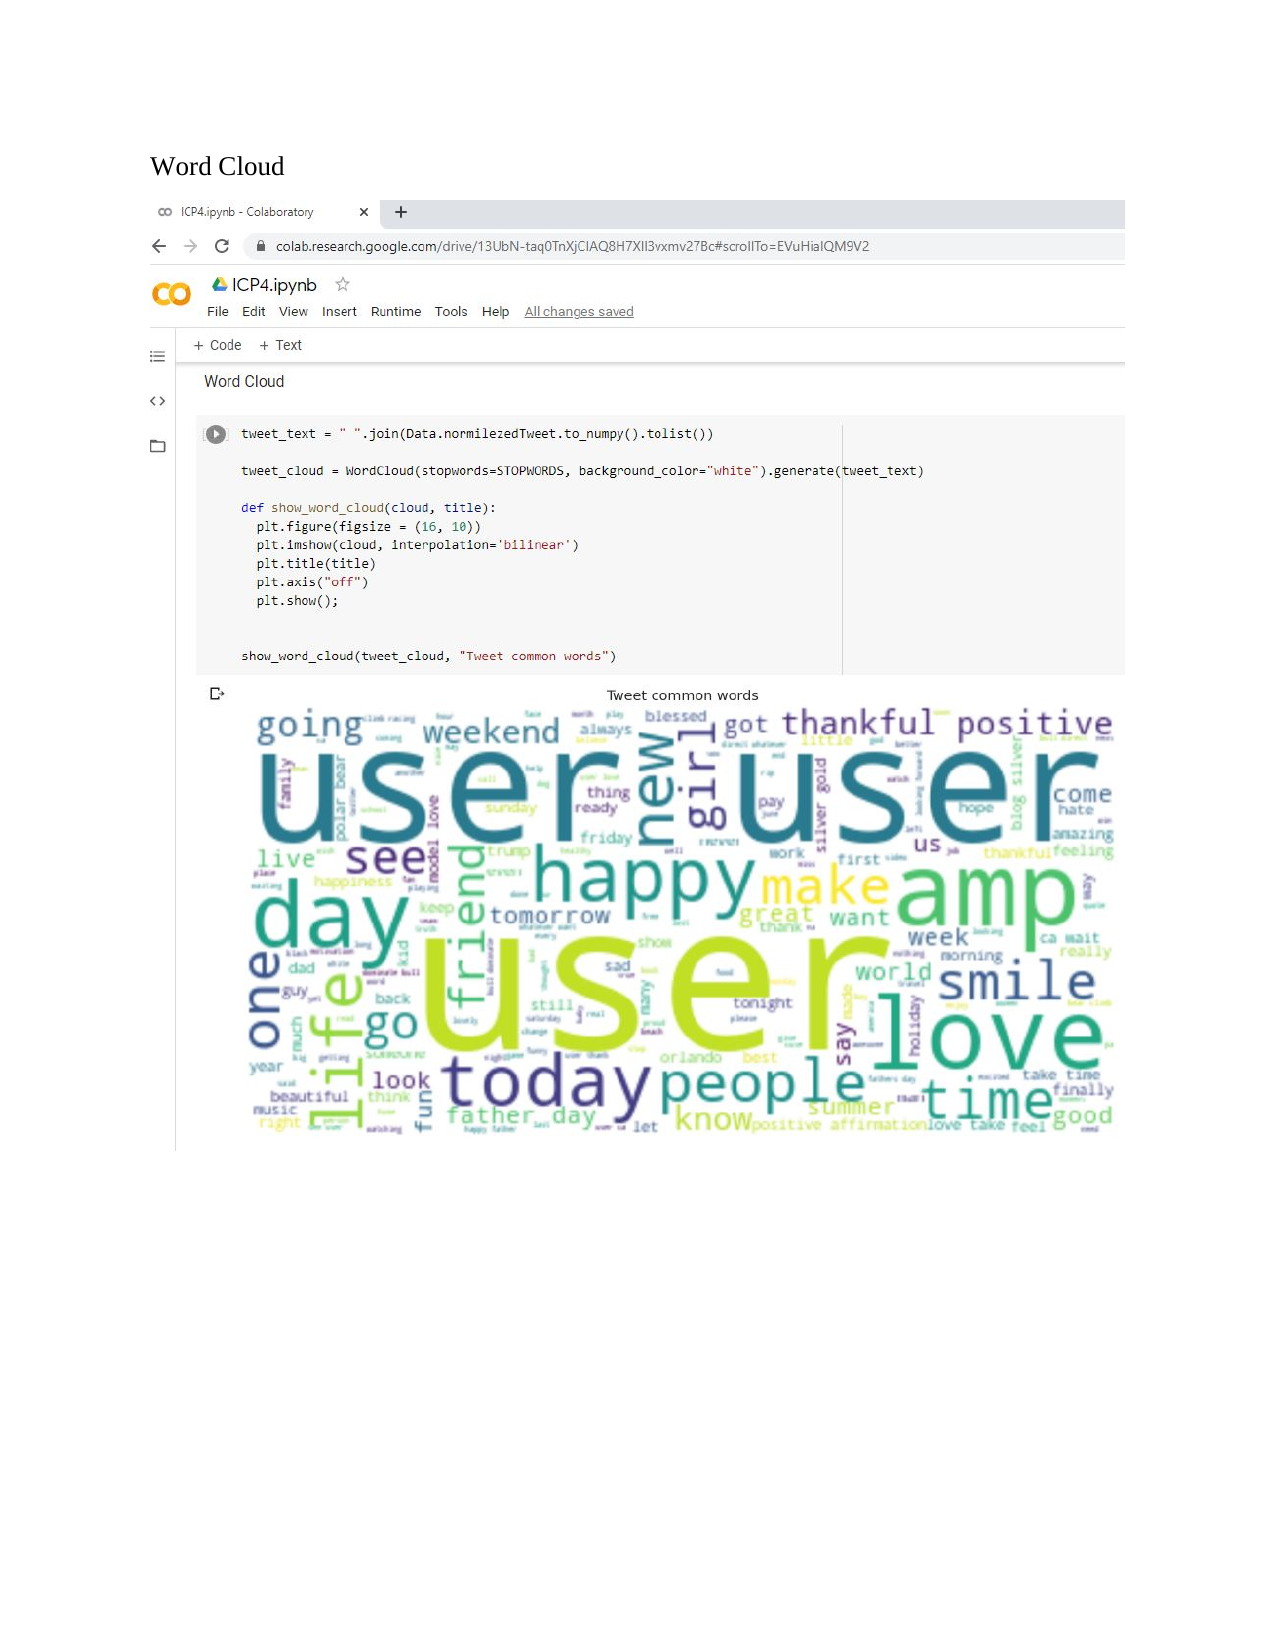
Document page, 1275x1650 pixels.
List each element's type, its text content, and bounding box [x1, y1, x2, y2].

text Word Cloud [150, 150, 1125, 181]
picture [150, 200, 1125, 1151]
